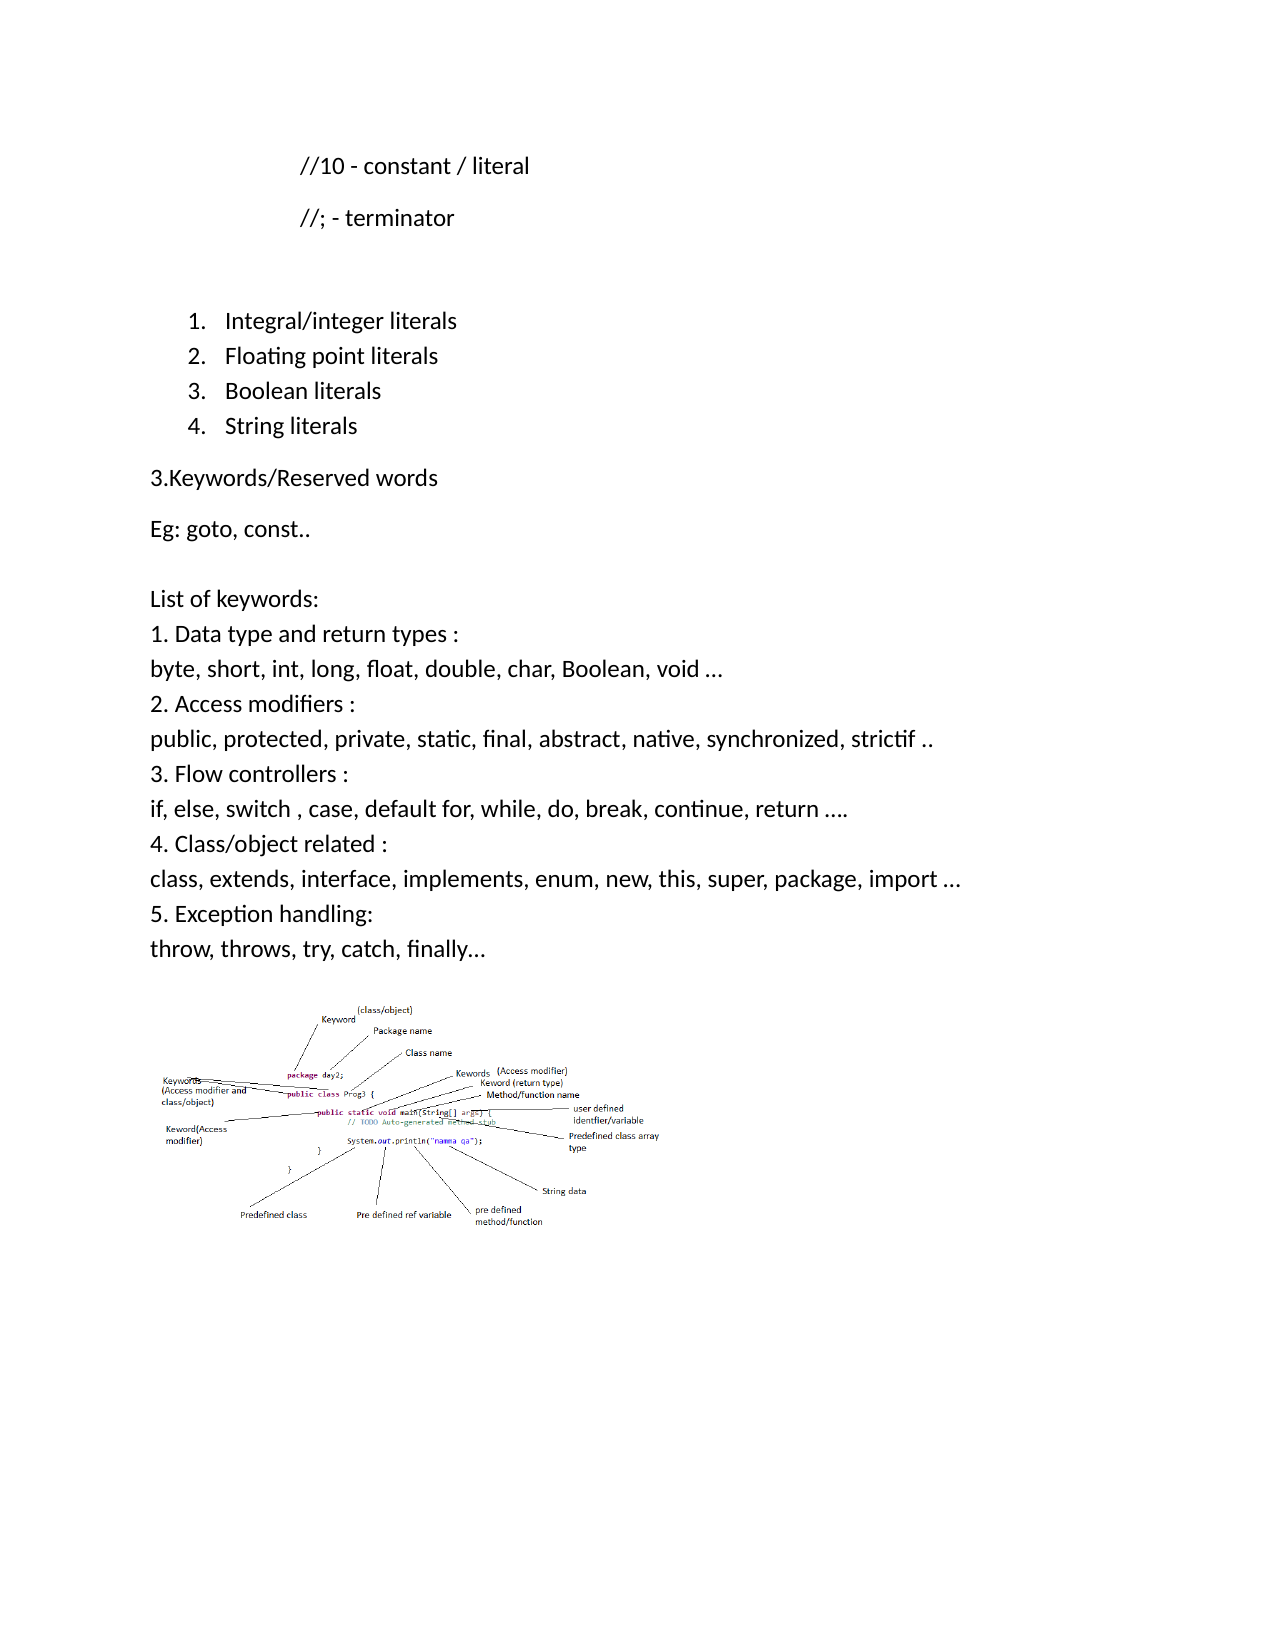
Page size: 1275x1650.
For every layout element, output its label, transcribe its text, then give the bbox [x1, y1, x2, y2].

text //; - terminator [150, 202, 1125, 232]
list Floating point literals [187, 340, 1125, 371]
text //10 - constant / literal [150, 150, 1125, 181]
picture [150, 985, 1174, 1467]
list Boolean literals [187, 375, 1125, 406]
text Eg: goto, const.. List of keywords: 1. Data type and return types : byte, short, int, long, float, double, char, Boolean, void … 2. Access modifiers : public, protected, private, static, final, abstract, native, synchronized, strictif .. 3. Flow controllers : if, else, switch , case, default for, while, do, break, continue, return …. 4. Class/object related : class, extends, interface, implements, enum, new, this, super, package, import … 5. Exception handling: throw, throws, try, catch, finally… [150, 513, 1125, 964]
text 3.Keywords/Reserved words [150, 462, 1125, 492]
list Integral/integer literals [187, 305, 1125, 336]
list String literals [187, 410, 1125, 441]
